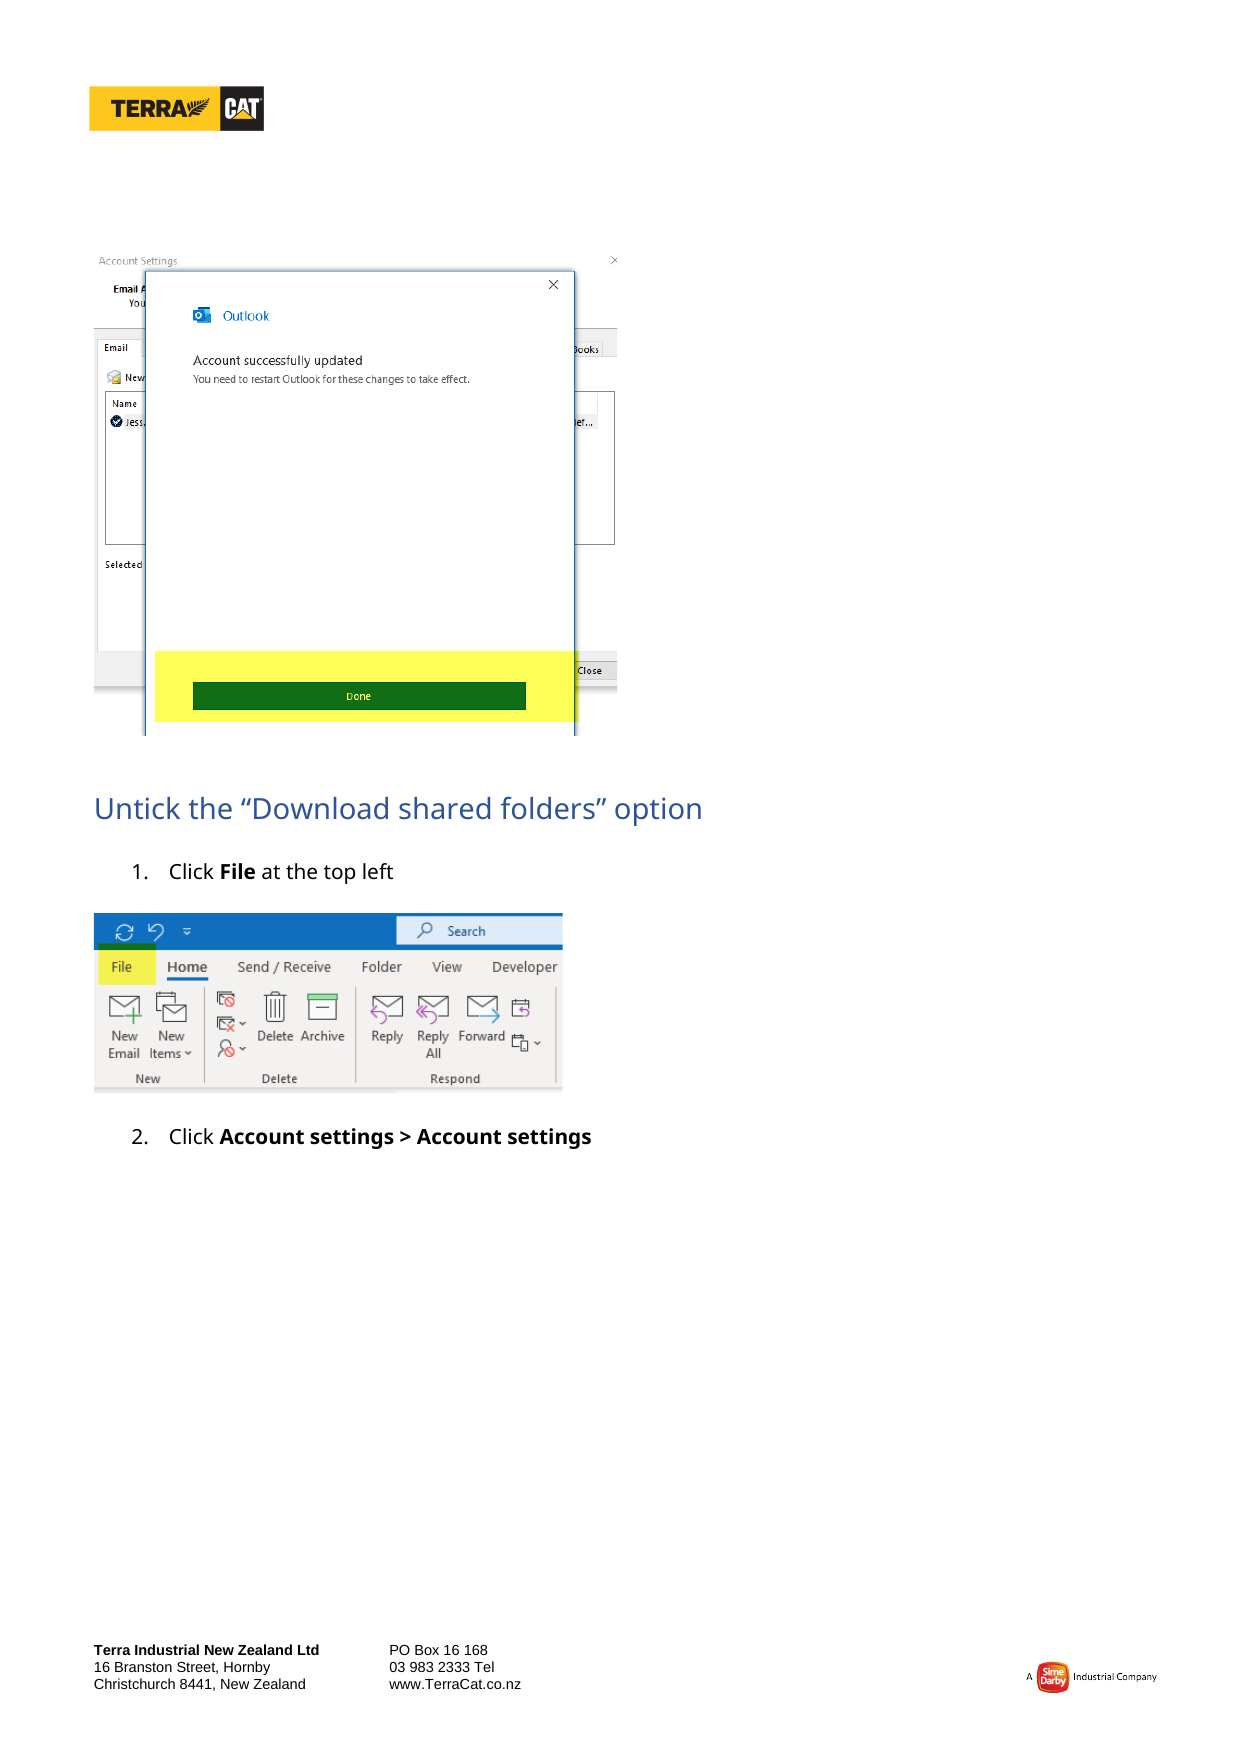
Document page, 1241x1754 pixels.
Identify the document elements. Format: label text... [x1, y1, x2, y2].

list Click File at the top left [131, 857, 1053, 885]
picture [87, 84, 266, 133]
picture [1025, 1658, 1157, 1695]
subtitle Untick the “Download shared folders” option [94, 789, 1053, 828]
picture [93, 251, 618, 736]
picture [93, 913, 563, 1094]
list Click Account settings > Account settings [131, 1122, 1053, 1151]
